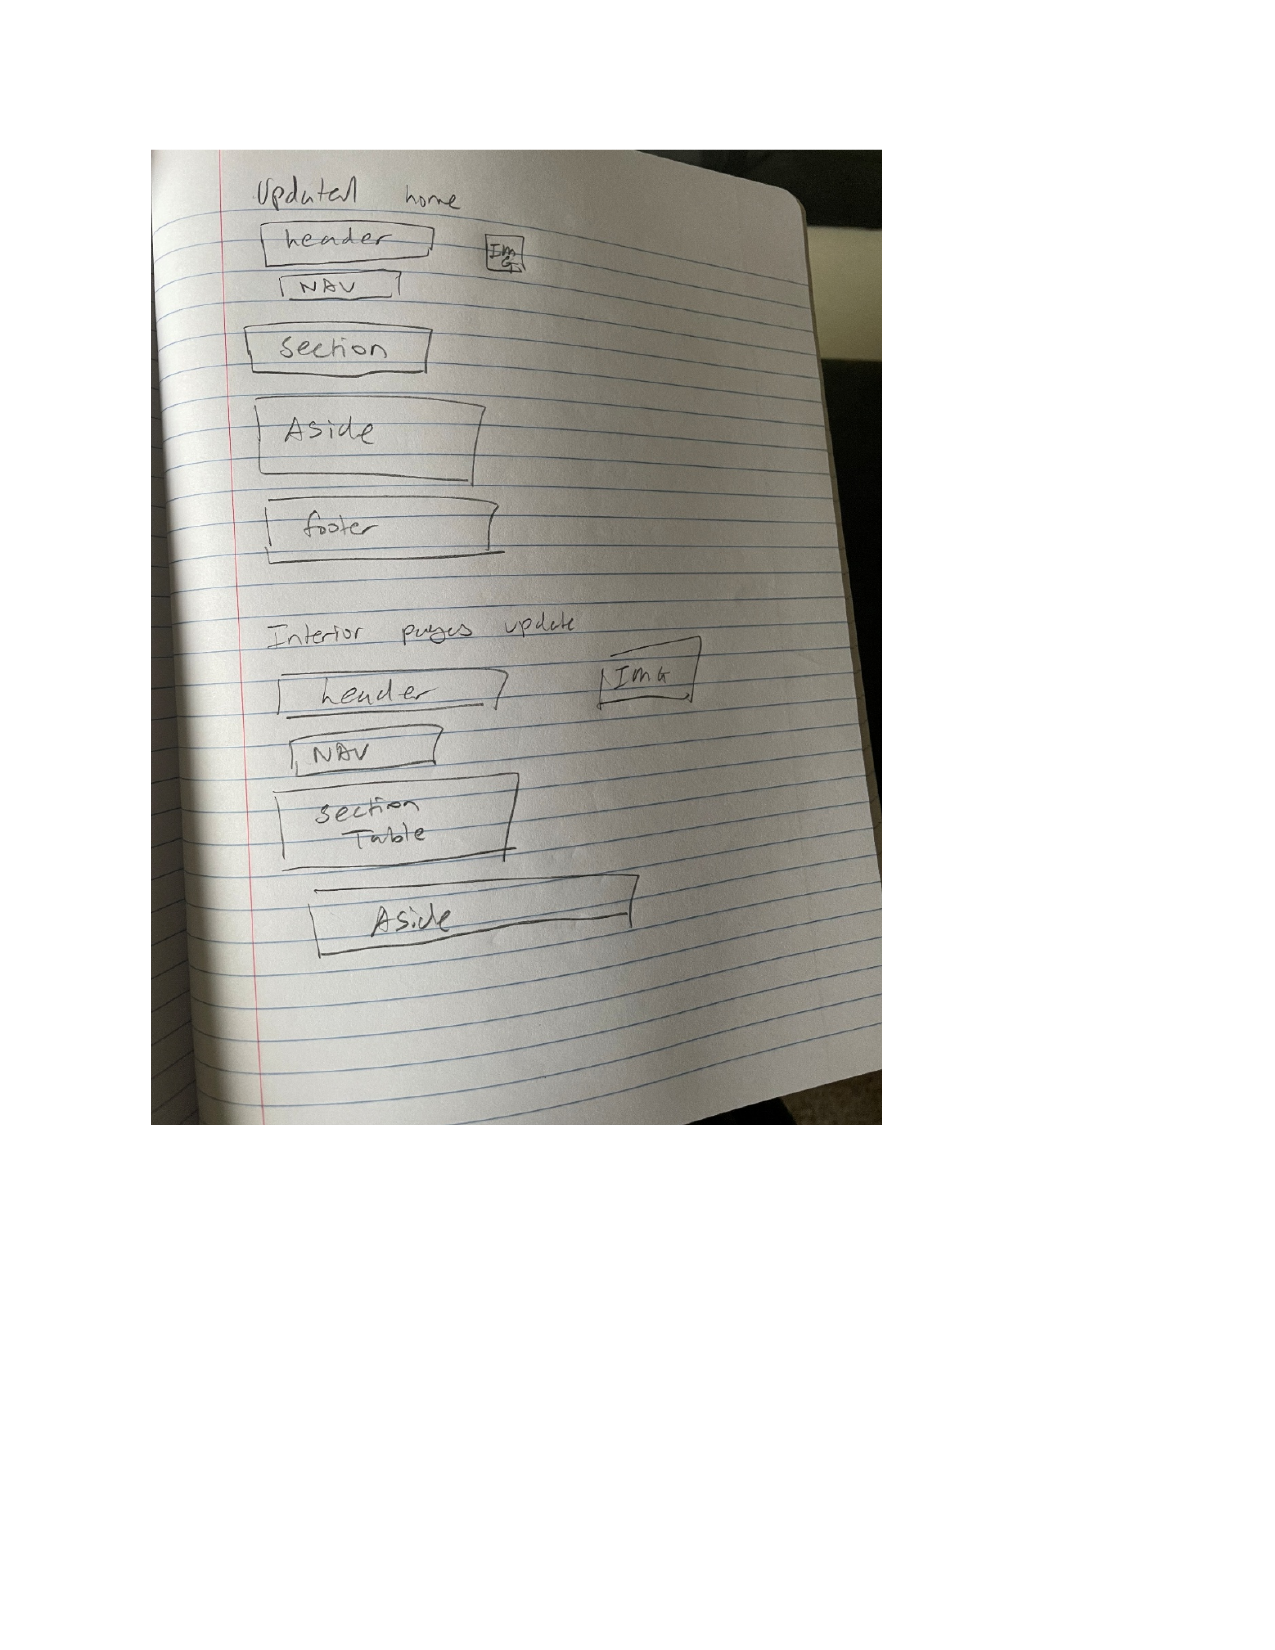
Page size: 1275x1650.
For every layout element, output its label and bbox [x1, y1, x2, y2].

picture [151, 151, 882, 1124]
